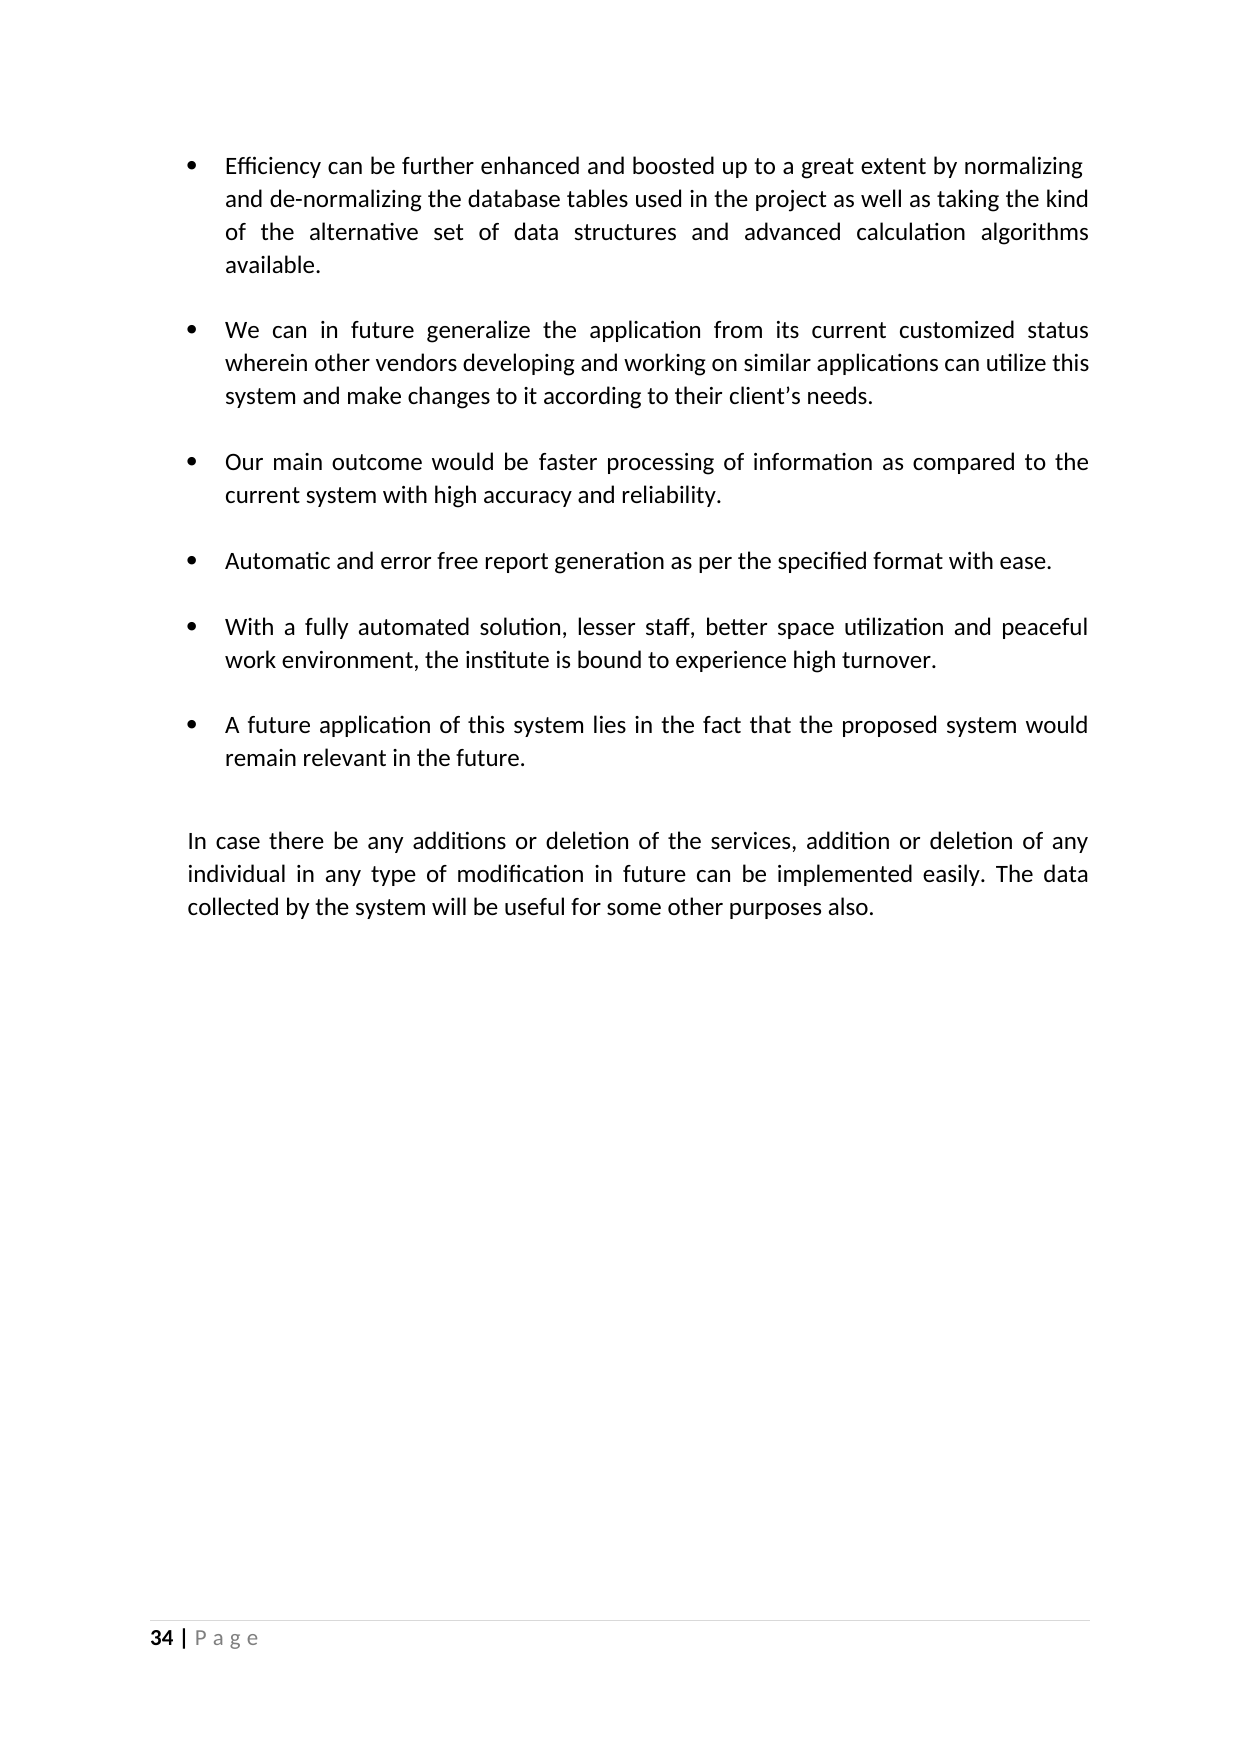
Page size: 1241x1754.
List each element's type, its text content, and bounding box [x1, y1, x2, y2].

list Automatic and error free report generation as per the specified format with ease. [187, 545, 1090, 576]
list Efficiency can be further enhanced and boosted up to a great extent by normalizing and de-normalizing the database tables used in the project as well as taking the kind of the alternative set of data structures and advanced calculation algorithms available. [187, 150, 1090, 279]
list We can in future generalize the application from its current customized status wherein other vendors developing and working on similar applications can utilize this system and make changes to it according to their client’s needs. [187, 314, 1090, 411]
list A future application of this system lies in the fact that the proposed system would remain relevant in the future. [187, 709, 1090, 773]
list With a fully automated solution, lesser staff, better space utilization and peaceful work environment, the institute is bound to experience high turnover. [187, 611, 1090, 674]
text In case there be any additions or deletion of the services, addition or deletion of any individual in any type of modification in future can be implemented easily. The data collected by the system will be useful for some other purposes also. [187, 825, 1090, 921]
list Our main outcome would be faster processing of information as compared to the current system with high accuracy and reliability. [187, 446, 1090, 510]
